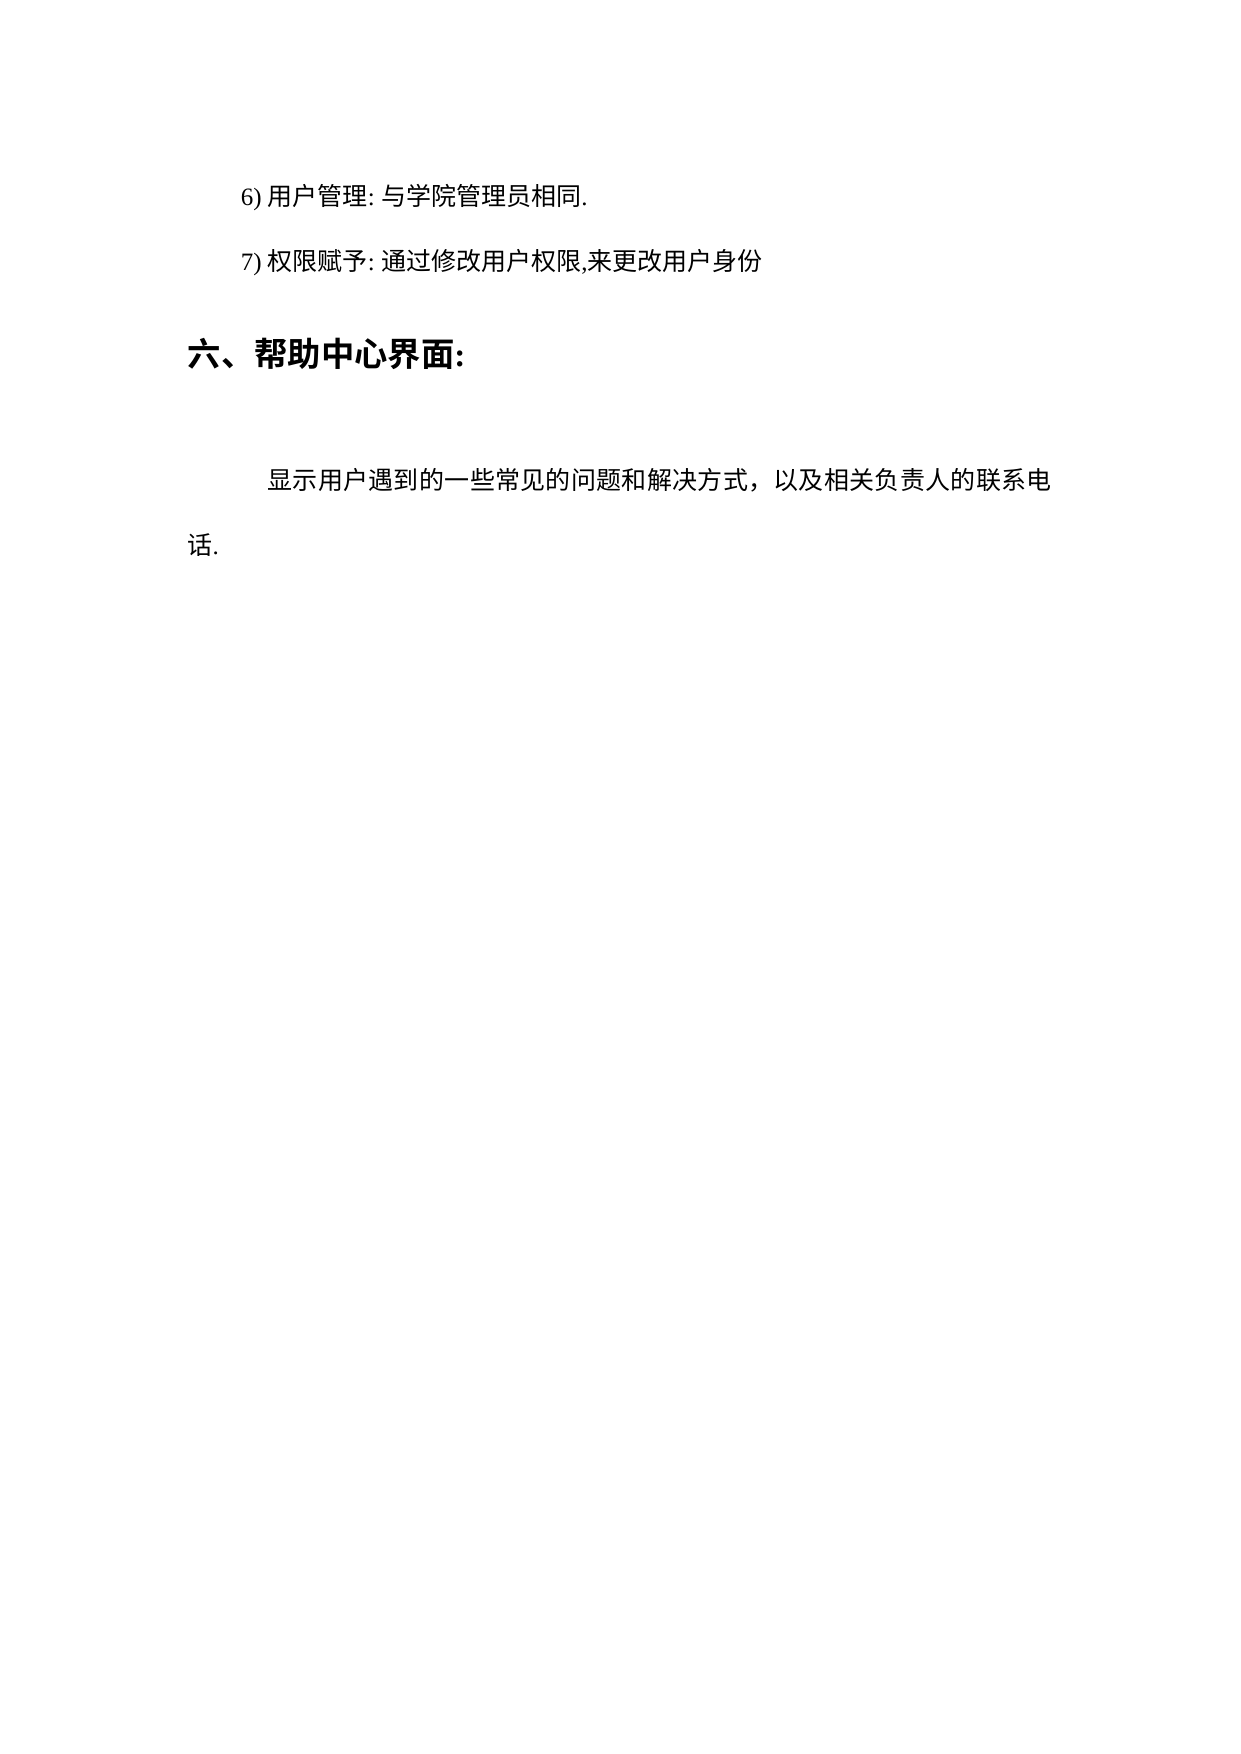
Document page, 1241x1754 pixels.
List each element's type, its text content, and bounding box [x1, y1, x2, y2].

subtitle 六、帮助中心界面: [187, 319, 1053, 384]
text 6) 用户管理: 与学院管理员相同. [187, 162, 1053, 227]
text 显示用户遇到的一些常见的问题和解决方式，以及相关负责人的联系电话. [187, 446, 1053, 576]
text 7) 权限赋予: 通过修改用户权限,来更改用户身份 [187, 227, 1053, 292]
